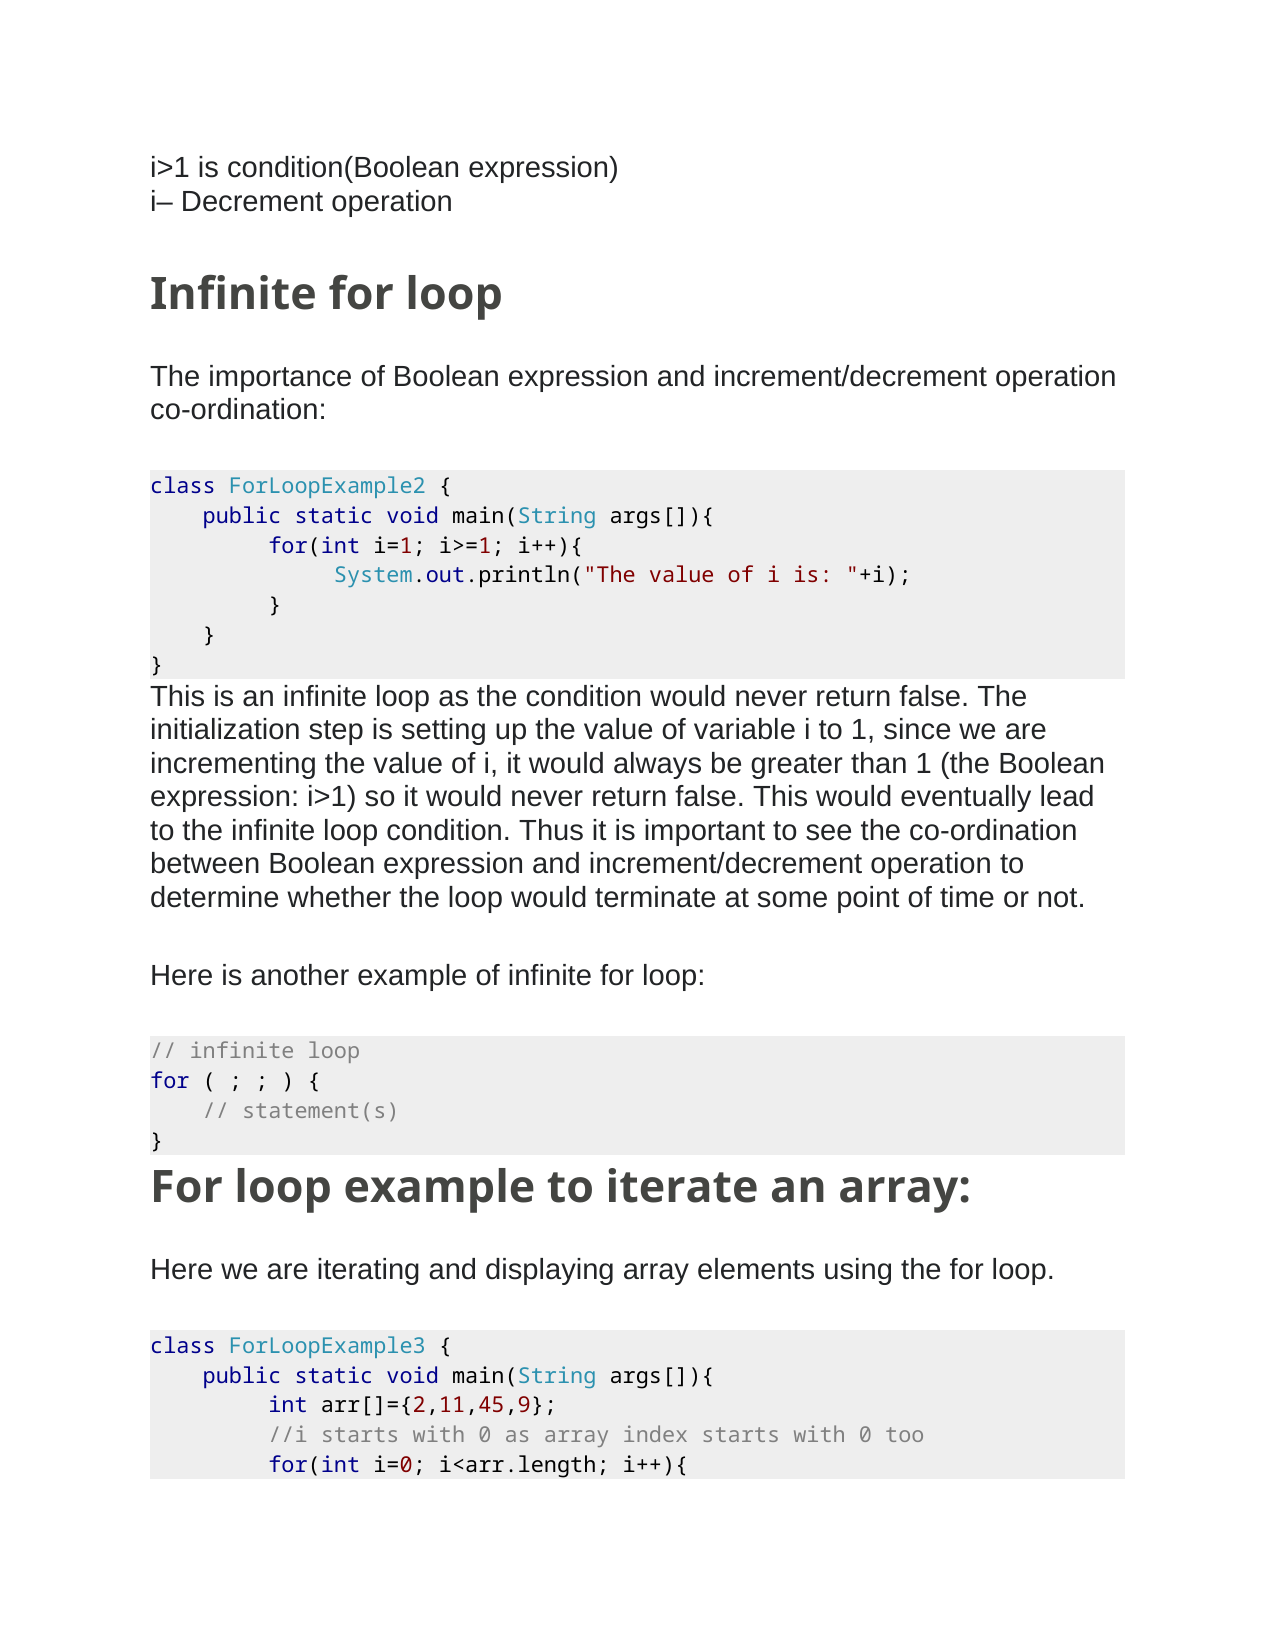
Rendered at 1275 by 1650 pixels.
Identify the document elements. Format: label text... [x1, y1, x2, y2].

text The importance of Boolean expression and increment/decrement operation co-ordination: [150, 359, 1125, 426]
text for ( ; ; ) { [150, 1065, 1125, 1095]
text } [150, 1125, 1125, 1155]
text // statement(s) [150, 1095, 1125, 1125]
subtitle For loop example to iterate an array: [150, 1155, 1125, 1216]
subtitle Infinite for loop [150, 261, 1125, 322]
text public static void main(String args[]){ [150, 500, 1125, 530]
text Here is another example of infinite for loop: [150, 958, 1125, 991]
text public static void main(String args[]){ [150, 1360, 1125, 1389]
text } [150, 589, 1125, 619]
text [150, 150, 1125, 217]
text //i starts with 0 as array index starts with 0 too [150, 1419, 1125, 1449]
text class ForLoopExample2 { [150, 470, 1125, 500]
text Here we are iterating and displaying array elements using the for loop. [150, 1252, 1125, 1286]
text } [150, 619, 1125, 649]
text for(int i=1; i>=1; i++){ [150, 530, 1125, 559]
text } [150, 649, 1125, 679]
text int arr[]={2,11,45,9}; [150, 1389, 1125, 1419]
text class ForLoopExample3 { [150, 1330, 1125, 1360]
text This is an infinite loop as the condition would never return false. The initialization step is setting up the value of variable i to 1, since we are incrementing the value of i, it would always be greater than 1 (the Boolean expression: i>1) so it would never return false. This would eventually lead to the infinite loop condition. Thus it is important to see the co-ordination between Boolean expression and increment/decrement operation to determine whether the loop would terminate at some point of time or not. [150, 679, 1125, 913]
text for(int i=0; i<arr.length; i++){ [150, 1449, 1125, 1479]
text System.out.println("The value of i is: "+i); [150, 559, 1125, 589]
text // infinite loop [150, 1036, 1125, 1065]
